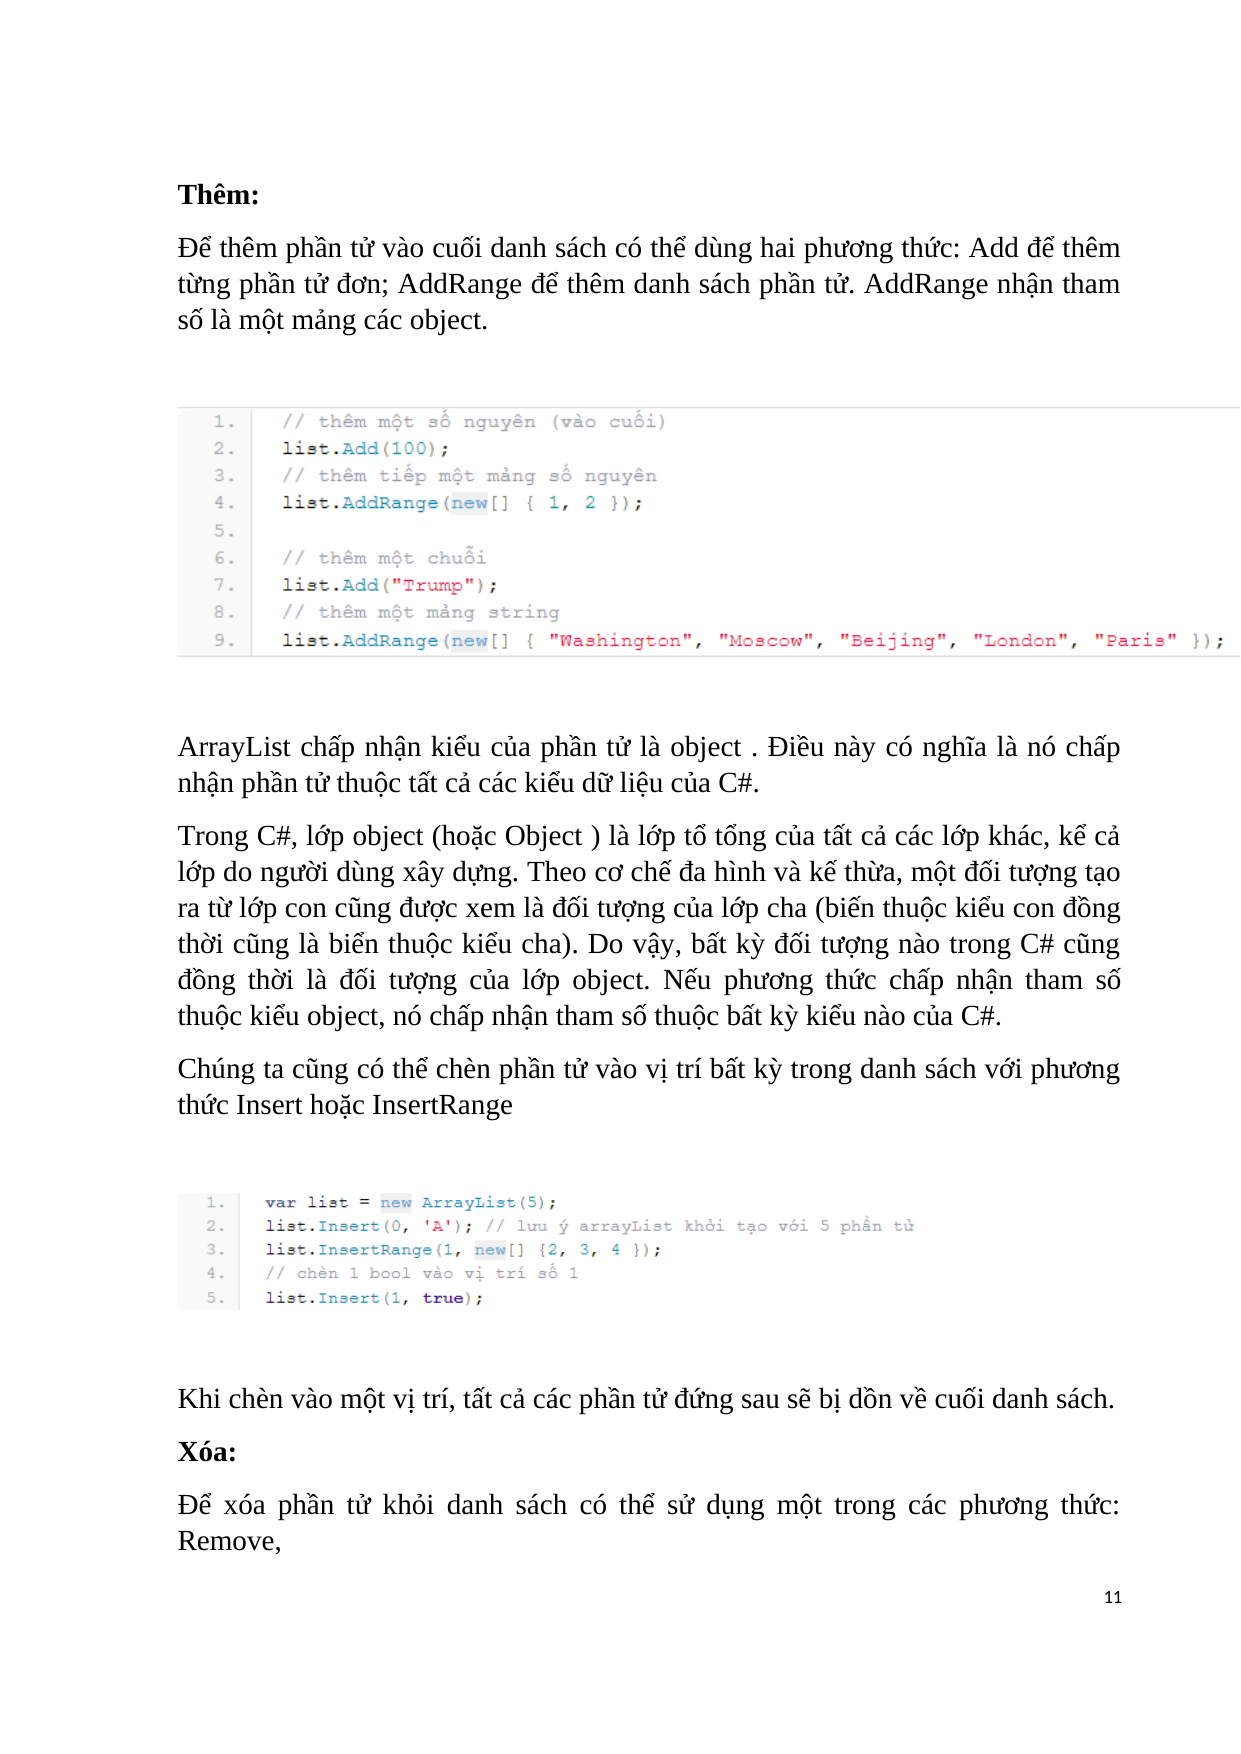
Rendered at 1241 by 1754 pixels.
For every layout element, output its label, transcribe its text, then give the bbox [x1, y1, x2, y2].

picture [177, 407, 1241, 657]
text Trong C#, lớp object (hoặc Object ) là lớp tổ tổng của tất cả các lớp khác, kể cả lớp do người dùng xây dựng. Theo cơ chế đa hình và kế thừa, một đối tượng tạo ra từ lớp con cũng được xem là đối tượng của lớp cha (biến thuộc kiểu con đồng thời cũng là biển thuộc kiểu cha). Do vậy, bất kỳ đối tượng nào trong C# cũng đồng thời là đối tượng của lớp object. Nếu phương thức chấp nhận tham số thuộc kiểu object, nó chấp nhận tham số thuộc bất kỳ kiểu nào của C#. [177, 818, 1122, 1032]
text Để xóa phần tử khỏi danh sách có thể sử dụng một trong các phương thức: Remove, [177, 1487, 1122, 1557]
text Thêm: [177, 177, 1122, 211]
text ArrayList chấp nhận kiểu của phần tử là object . Điều này có nghĩa là nó chấp nhận phần tử thuộc tất cả các kiểu dữ liệu của C#. [177, 729, 1122, 798]
text Xóa: [177, 1434, 1122, 1468]
text Chúng ta cũng có thể chèn phần tử vào vị trí bất kỳ trong danh sách với phương thức Insert hoặc InsertRange [177, 1051, 1122, 1121]
picture [177, 1193, 1043, 1310]
text Khi chèn vào một vị trí, tất cả các phần tử đứng sau sẽ bị dồn về cuối danh sách. [177, 1381, 1122, 1415]
text Để thêm phần tử vào cuối danh sách có thể dùng hai phương thức: Add để thêm từng phần tử đơn; AddRange để thêm danh sách phần tử. AddRange nhận tham số là một mảng các object. [177, 230, 1122, 336]
